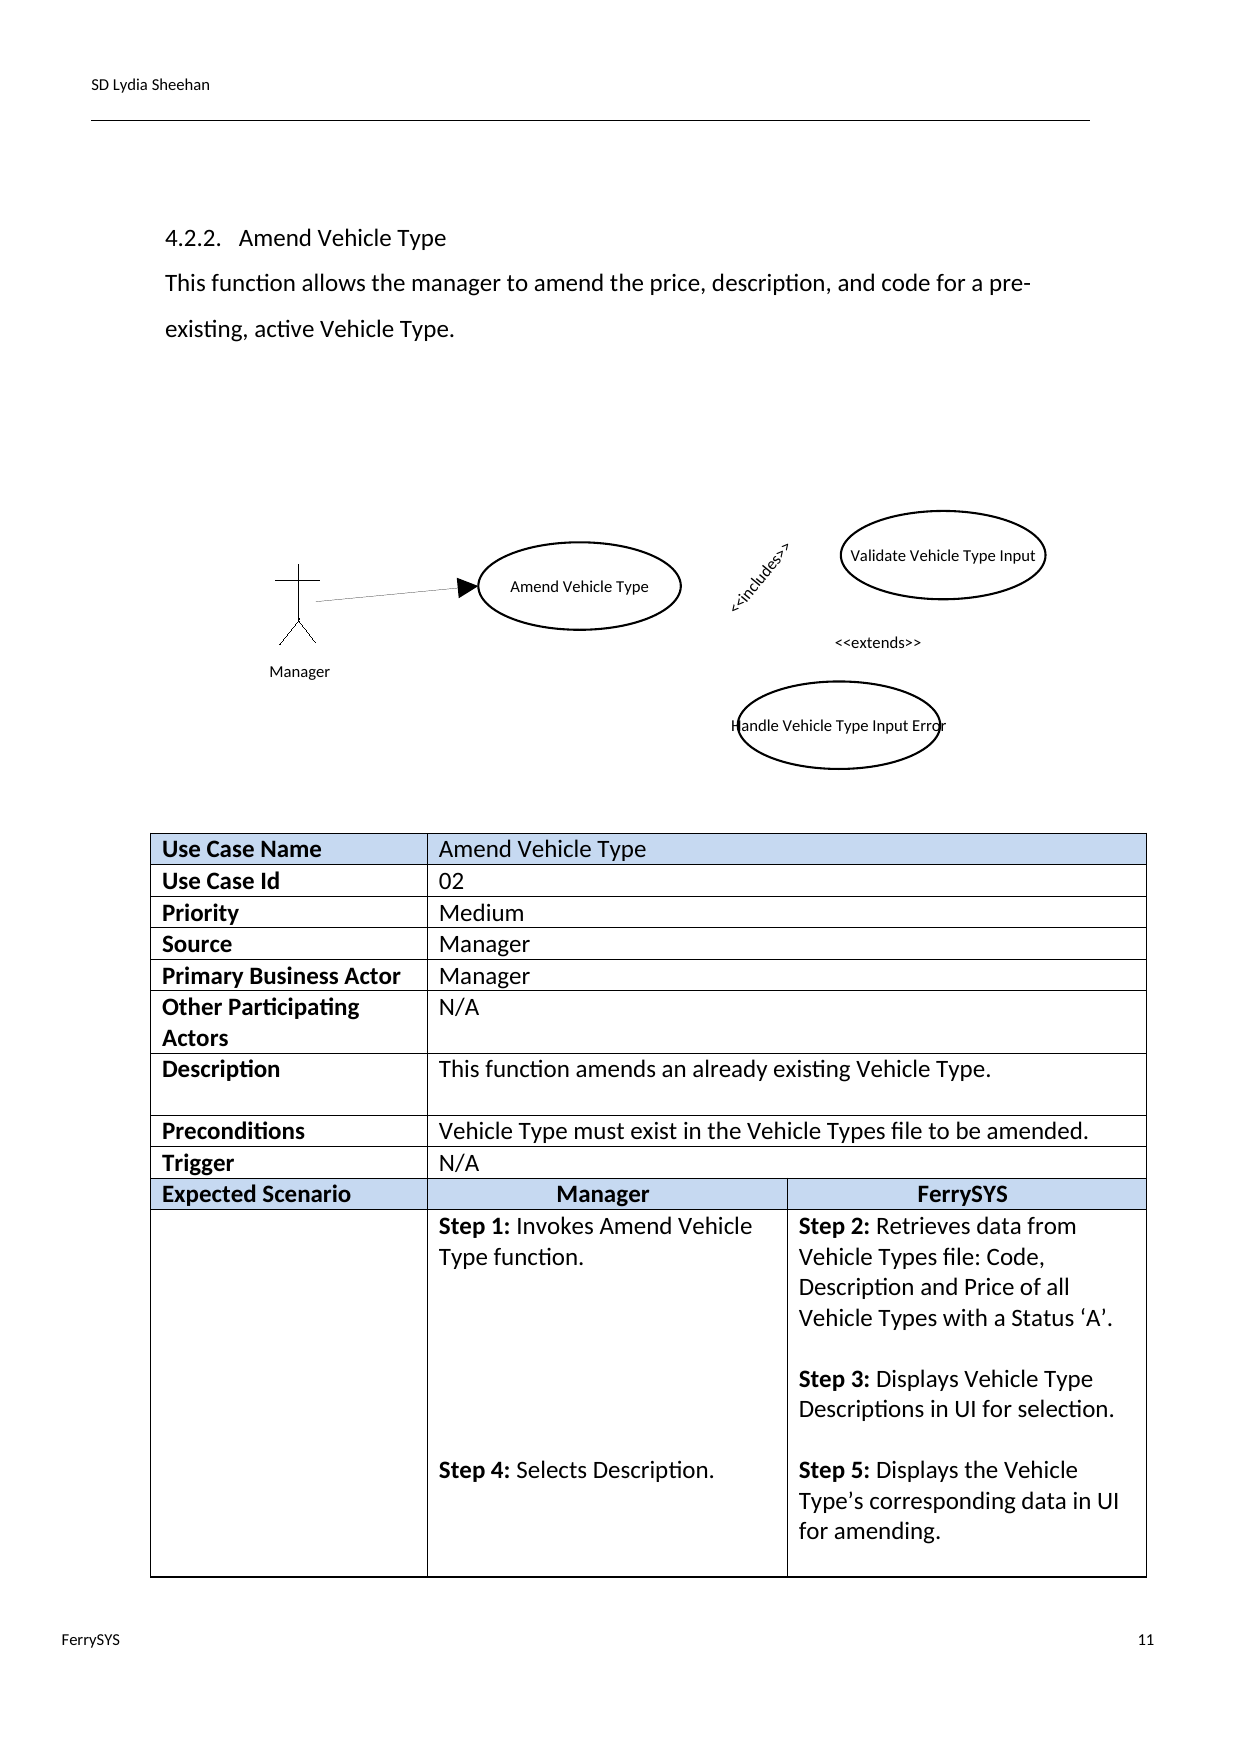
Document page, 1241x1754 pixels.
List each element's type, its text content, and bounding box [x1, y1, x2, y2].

table_cell Trigger [151, 1147, 427, 1178]
table_cell Other Participating Actors [151, 991, 427, 1052]
subtitle Amend Vehicle Type [165, 222, 1107, 252]
table_cell Preconditions [151, 1116, 427, 1146]
table_cell Priority [151, 897, 427, 927]
table_cell [151, 1210, 427, 1576]
table_cell Source [151, 928, 427, 959]
table_cell Manager [428, 928, 1146, 959]
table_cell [788, 1210, 1146, 1576]
table_header Amend Vehicle Type [428, 834, 1146, 864]
table_cell Vehicle Type must exist in the Vehicle Types file to be amended. [428, 1116, 1146, 1146]
table_cell Medium [428, 897, 1146, 927]
table_cell This function amends an already existing Vehicle Type. [428, 1054, 1146, 1114]
table_cell Use Case Id [151, 865, 427, 896]
table_cell Manager [428, 960, 1146, 990]
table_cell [428, 1210, 787, 1576]
table_cell Primary Business Actor [151, 960, 427, 990]
table_cell FerrySYS [788, 1179, 1146, 1209]
table_cell 02 [428, 865, 1146, 896]
table_cell N/A [428, 1147, 1146, 1178]
table_cell Expected Scenario [151, 1179, 427, 1209]
text This function allows the manager to amend the price, description, and code for a pre-existing, active Vehicle Type. [165, 267, 1107, 344]
table_cell N/A [428, 991, 1146, 1052]
table_cell Manager [428, 1179, 787, 1209]
table_header Use Case Name [151, 834, 427, 864]
table_cell Description [151, 1054, 427, 1114]
